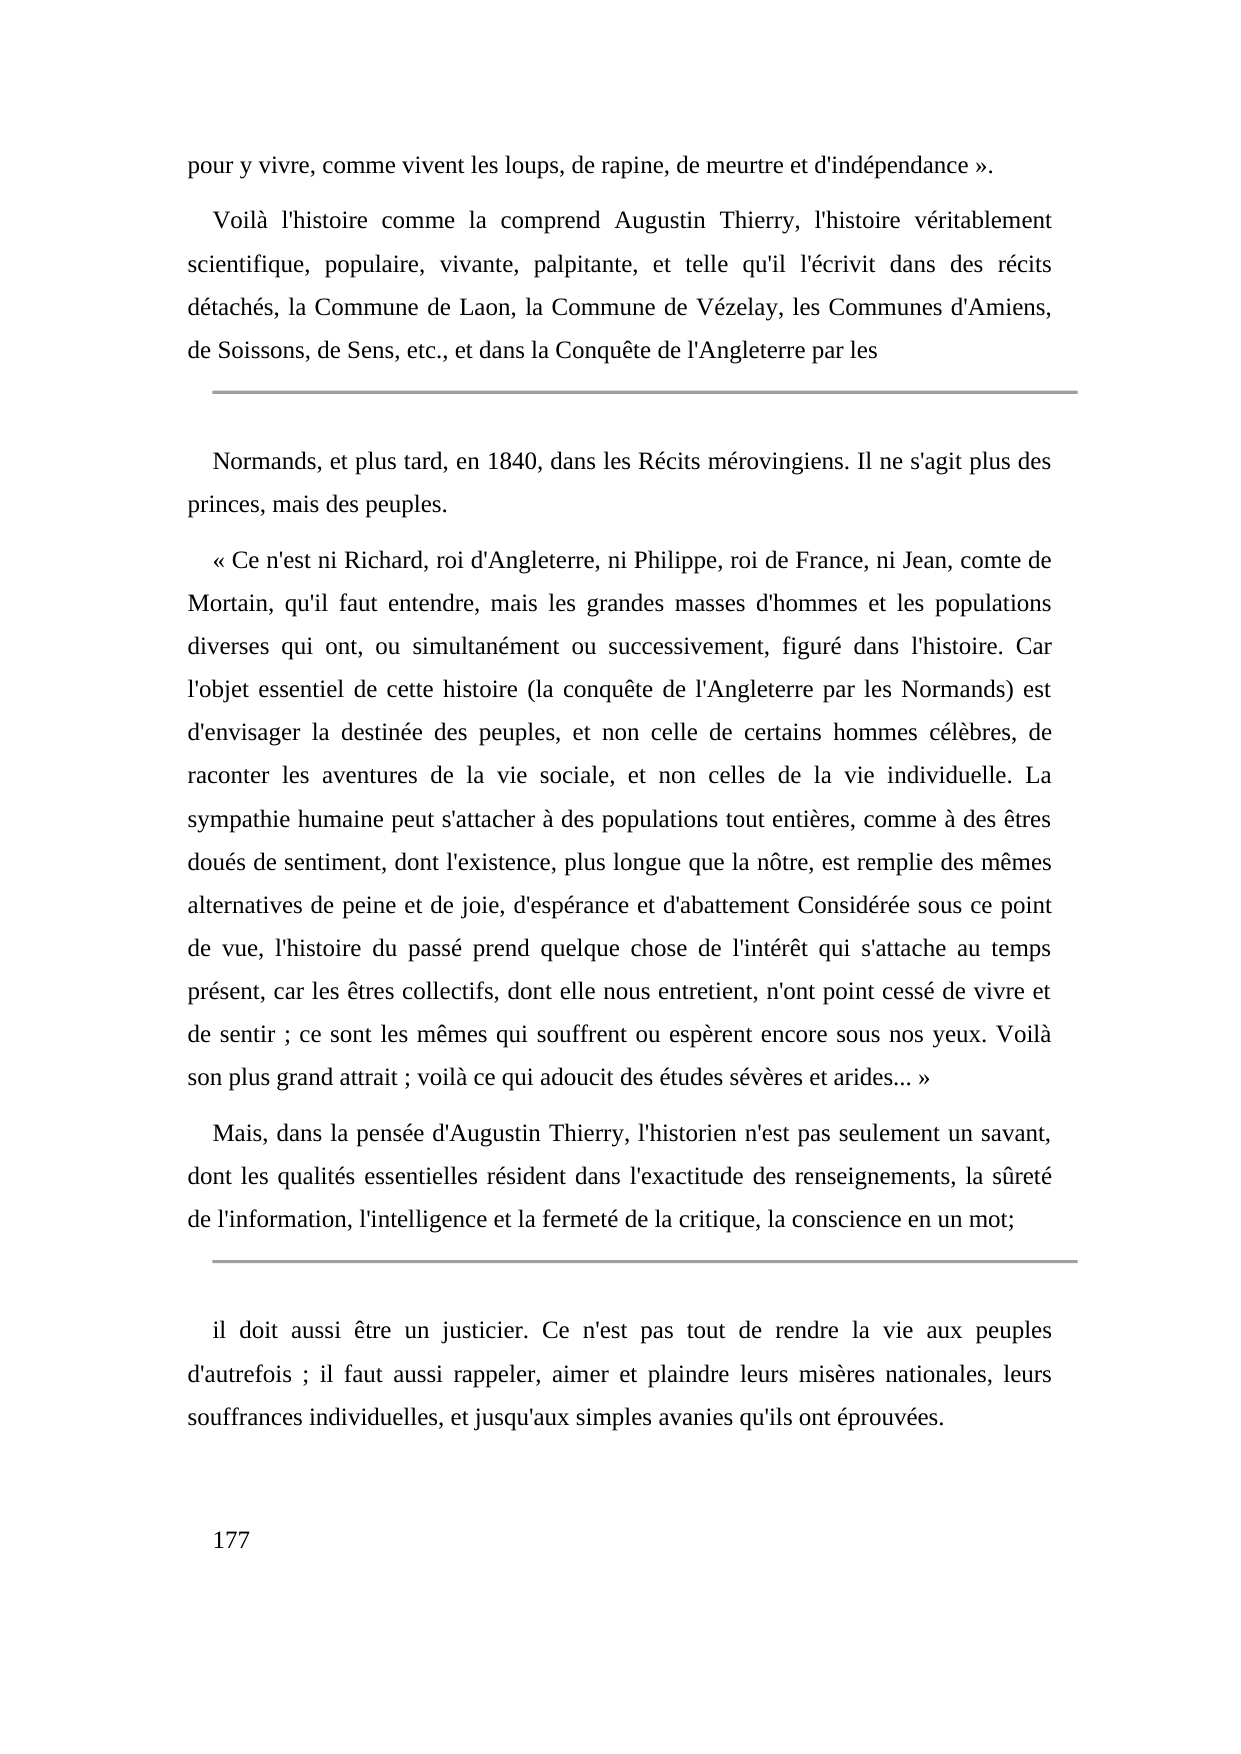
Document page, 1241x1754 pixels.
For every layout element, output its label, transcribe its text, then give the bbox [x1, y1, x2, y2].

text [187, 150, 1053, 179]
text il doit aussi être un justicier. Ce n'est pas tout de rendre la vie aux peuples d'autrefois ; il faut aussi rappeler, aimer et plaindre leurs misères nationales, leurs souffrances individuelles, et jusqu'aux simples avanies qu'ils ont éprouvées. [187, 1316, 1053, 1431]
text Normands, et plus tard, en 1840, dans les Récits mérovingiens. Il ne s'agit plus des princes, mais des peuples. [187, 446, 1053, 518]
text Voilà l'histoire comme la comprend Augustin Thierry, l'histoire véritablement scientifique, populaire, vivante, palpitante, et telle qu'il l'écrivit dans des récits détachés, la Commune de Laon, la Commune de Vézelay, les Communes d'Amiens, de Soissons, de Sens, etc., et dans la Conquête de l'Angleterre par les [187, 206, 1053, 364]
text Mais, dans la pensée d'Augustin Thierry, l'historien n'est pas seulement un savant, dont les qualités essentielles résident dans l'exactitude des renseignements, la sûreté de l'information, l'intelligence et la fermeté de la critique, la conscience en un mot; [187, 1118, 1053, 1233]
text « Ce n'est ni Richard, roi d'Angleterre, ni Philippe, roi de France, ni Jean, comte de Mortain, qu'il faut entendre, mais les grandes masses d'hommes et les populations diverses qui ont, ou simultanément ou successivement, figuré dans l'histoire. Car l'objet essentiel de cette histoire (la conquête de l'Angleterre par les Normands) est d'envisager la destinée des peuples, et non celle de certains hommes célèbres, de raconter les aventures de la vie sociale, et non celles de la vie individuelle. La sympathie humaine peut s'attacher à des populations tout entières, comme à des êtres doués de sentiment, dont l'existence, plus longue que la nôtre, est remplie des mêmes alternatives de peine et de joie, d'espérance et d'abattement Considérée sous ce point de vue, l'histoire du passé prend quelque chose de l'intérêt qui s'attache au temps présent, car les êtres collectifs, dont elle nous entretient, n'ont point cessé de vivre et de sentir ; ce sont les mêmes qui souffrent ou espèrent encore sous nos yeux. Voilà son plus grand attrait ; voilà ce qui adoucit des études sévères et arides... » [187, 545, 1053, 1091]
